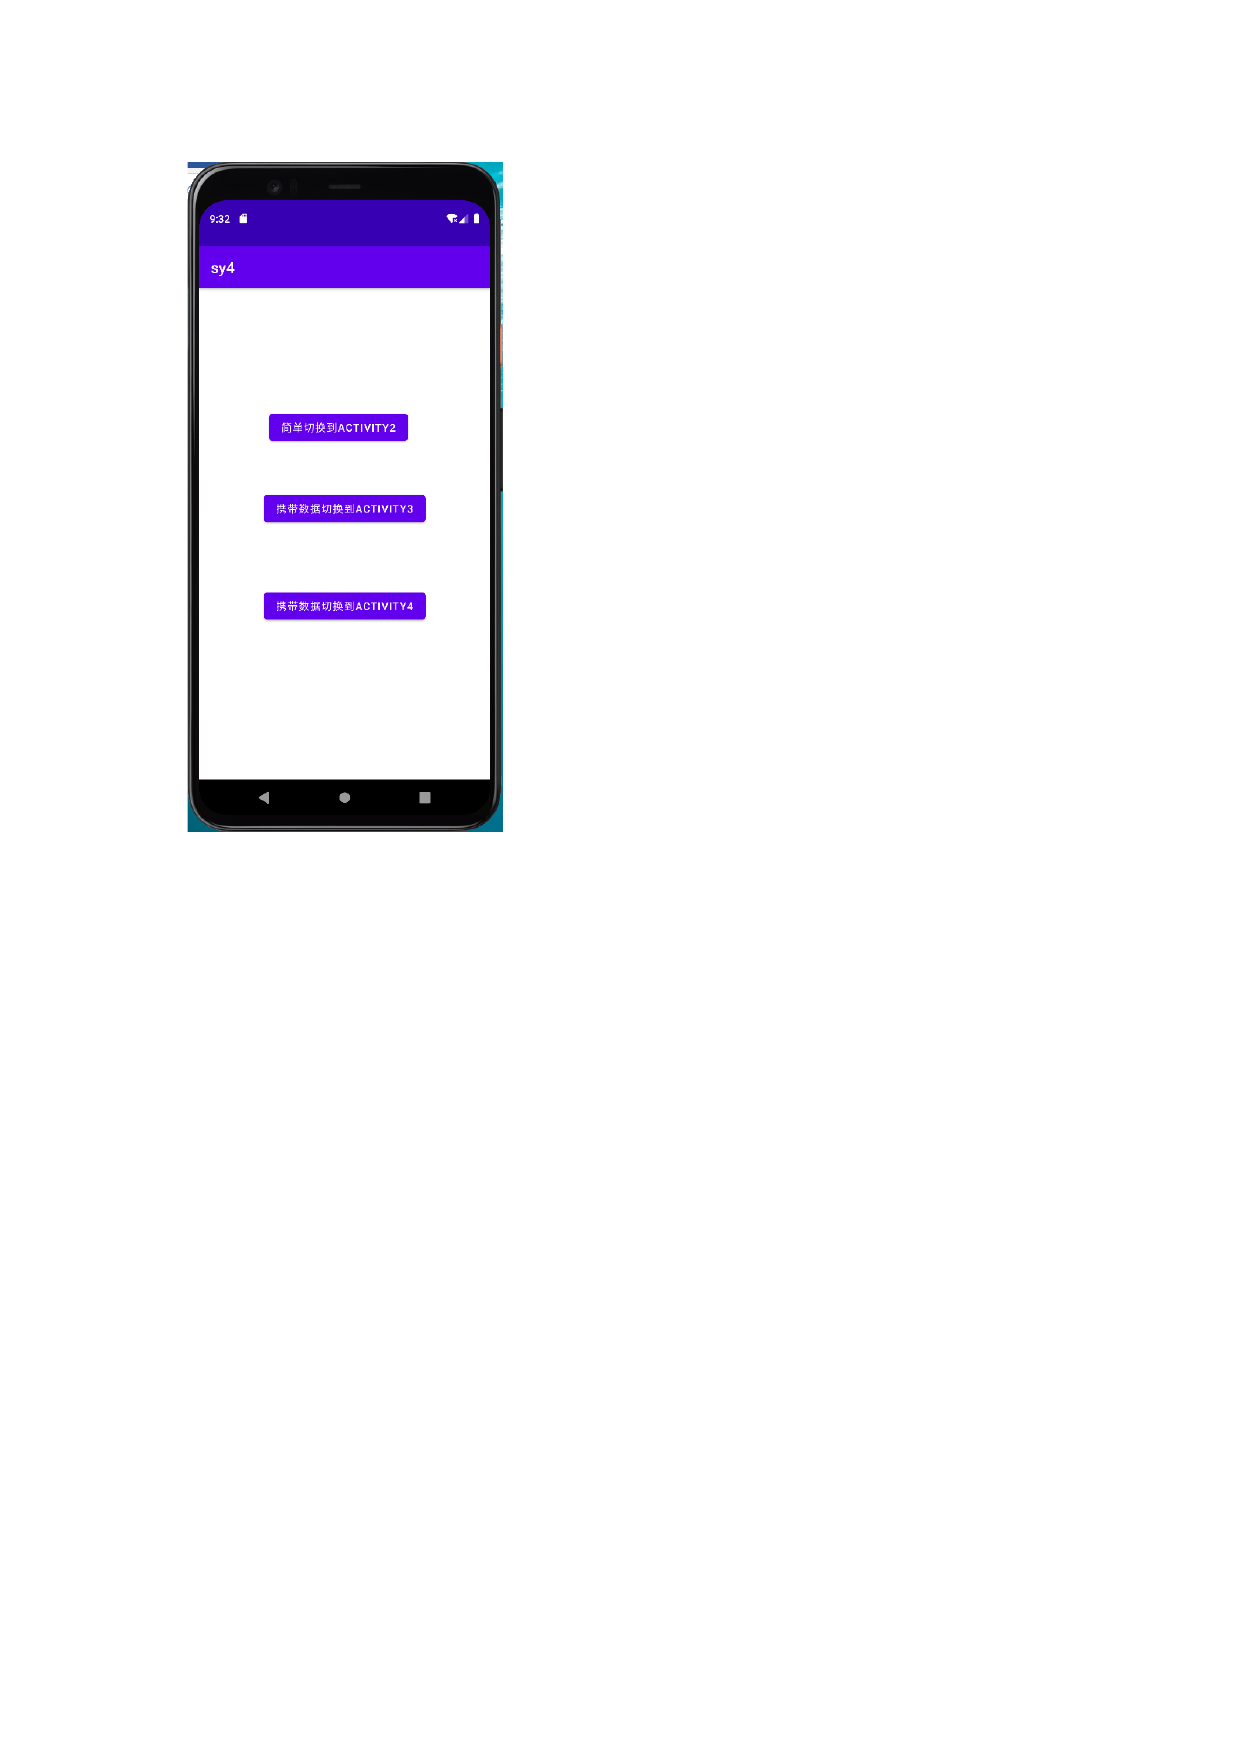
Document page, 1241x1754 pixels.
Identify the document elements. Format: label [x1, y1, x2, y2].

picture [187, 162, 503, 832]
